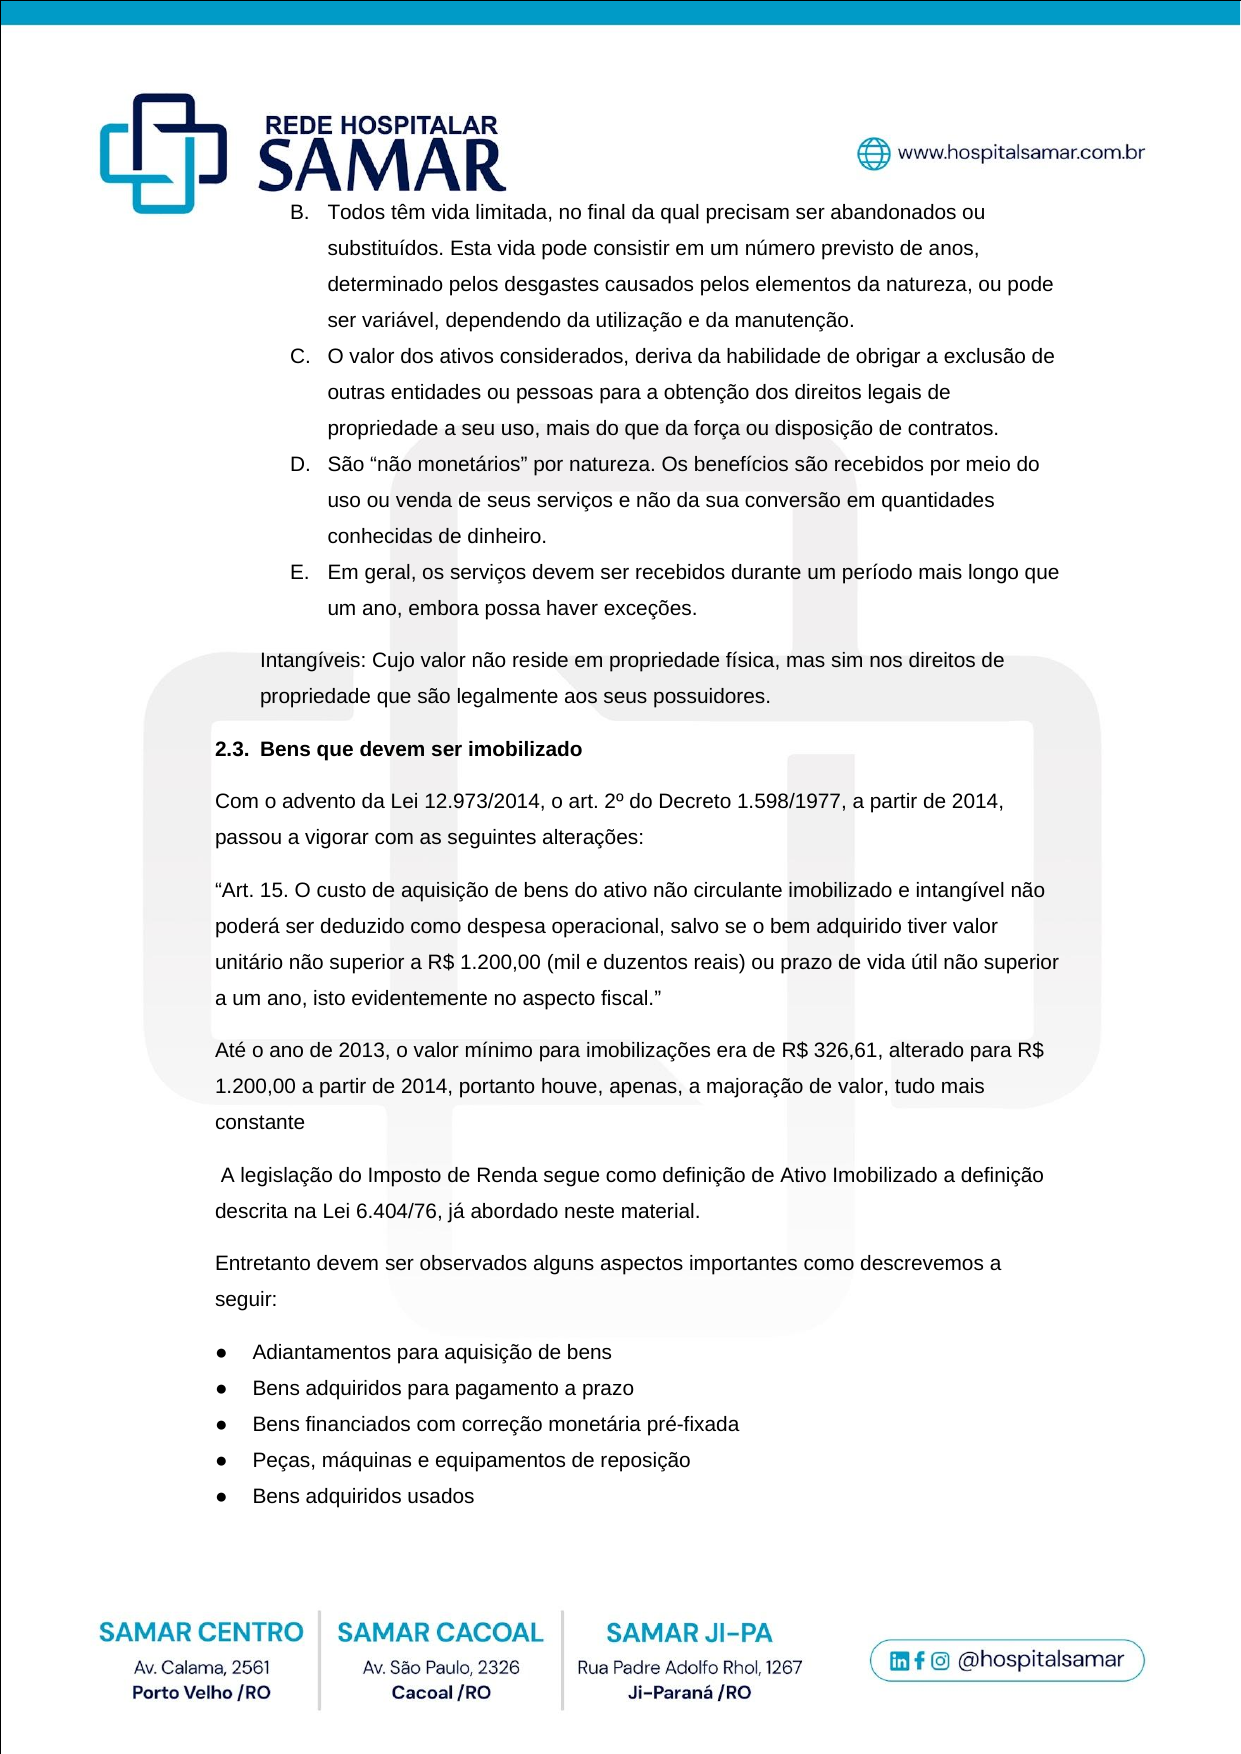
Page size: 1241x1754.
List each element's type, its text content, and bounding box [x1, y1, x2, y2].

picture [1, 24, 1241, 1754]
text “Art. 15. O custo de aquisição de bens do ativo não circulante imobilizado e intangível não poderá ser deduzido como despesa operacional, salvo se o bem adquirido tiver valor unitário não superior a R$ 1.200,00 (mil e duzentos reais) ou prazo de vida útil não superior a um ano, isto evidentemente no aspecto fiscal.” [215, 878, 1063, 1009]
list O valor dos ativos considerados, deriva da habilidade de obrigar a exclusão de outras entidades ou pessoas para a obtenção dos direitos legais de propriedade a seu uso, mais do que da força ou disposição de contratos. [290, 344, 1063, 440]
text Entretanto devem ser observados alguns aspectos importantes como descrevemos a seguir: [215, 1251, 1063, 1311]
list Bens adquiridos para pagamento a prazo [215, 1376, 1063, 1400]
list Bens adquiridos usados [215, 1483, 1063, 1507]
text A legislação do Imposto de Renda segue como definição de Ativo Imobilizado a definição descrita na Lei 6.404/76, já abordado neste material. [215, 1163, 1063, 1223]
list Bens financiados com correção monetária pré-fixada [215, 1412, 1063, 1436]
list Bens que devem ser imobilizado [215, 737, 1063, 761]
list Em geral, os serviços devem ser recebidos durante um período mais longo que um ano, embora possa haver exceções. [290, 559, 1063, 619]
list Todos têm vida limitada, no final da qual precisam ser abandonados ou substituídos. Esta vida pode consistir em um número previsto de anos, determinado pelos desgastes causados pelos elementos da natureza, ou pode ser variável, dependendo da utilização e da manutenção. [290, 200, 1063, 332]
list Peças, máquinas e equipamentos de reposição [215, 1448, 1063, 1472]
text Com o advento da Lei 12.973/2014, o art. 2º do Decreto 1.598/1977, a partir de 2014, passou a vigorar com as seguintes alterações: [215, 789, 1063, 849]
list São “não monetários” por natureza. Os benefícios são recebidos por meio do uso ou venda de seus serviços e não da sua conversão em quantidades conhecidas de dinheiro. [290, 452, 1063, 548]
text Até o ano de 2013, o valor mínimo para imobilizações era de R$ 326,61, alterado para R$ 1.200,00 a partir de 2014, portanto houve, apenas, a majoração de valor, tudo mais constante [215, 1038, 1063, 1134]
text Intangíveis: Cujo valor não reside em propriedade física, mas sim nos direitos de propriedade que são legalmente aos seus possuidores. [260, 648, 1063, 708]
list Adiantamentos para aquisição de bens [215, 1340, 1063, 1364]
